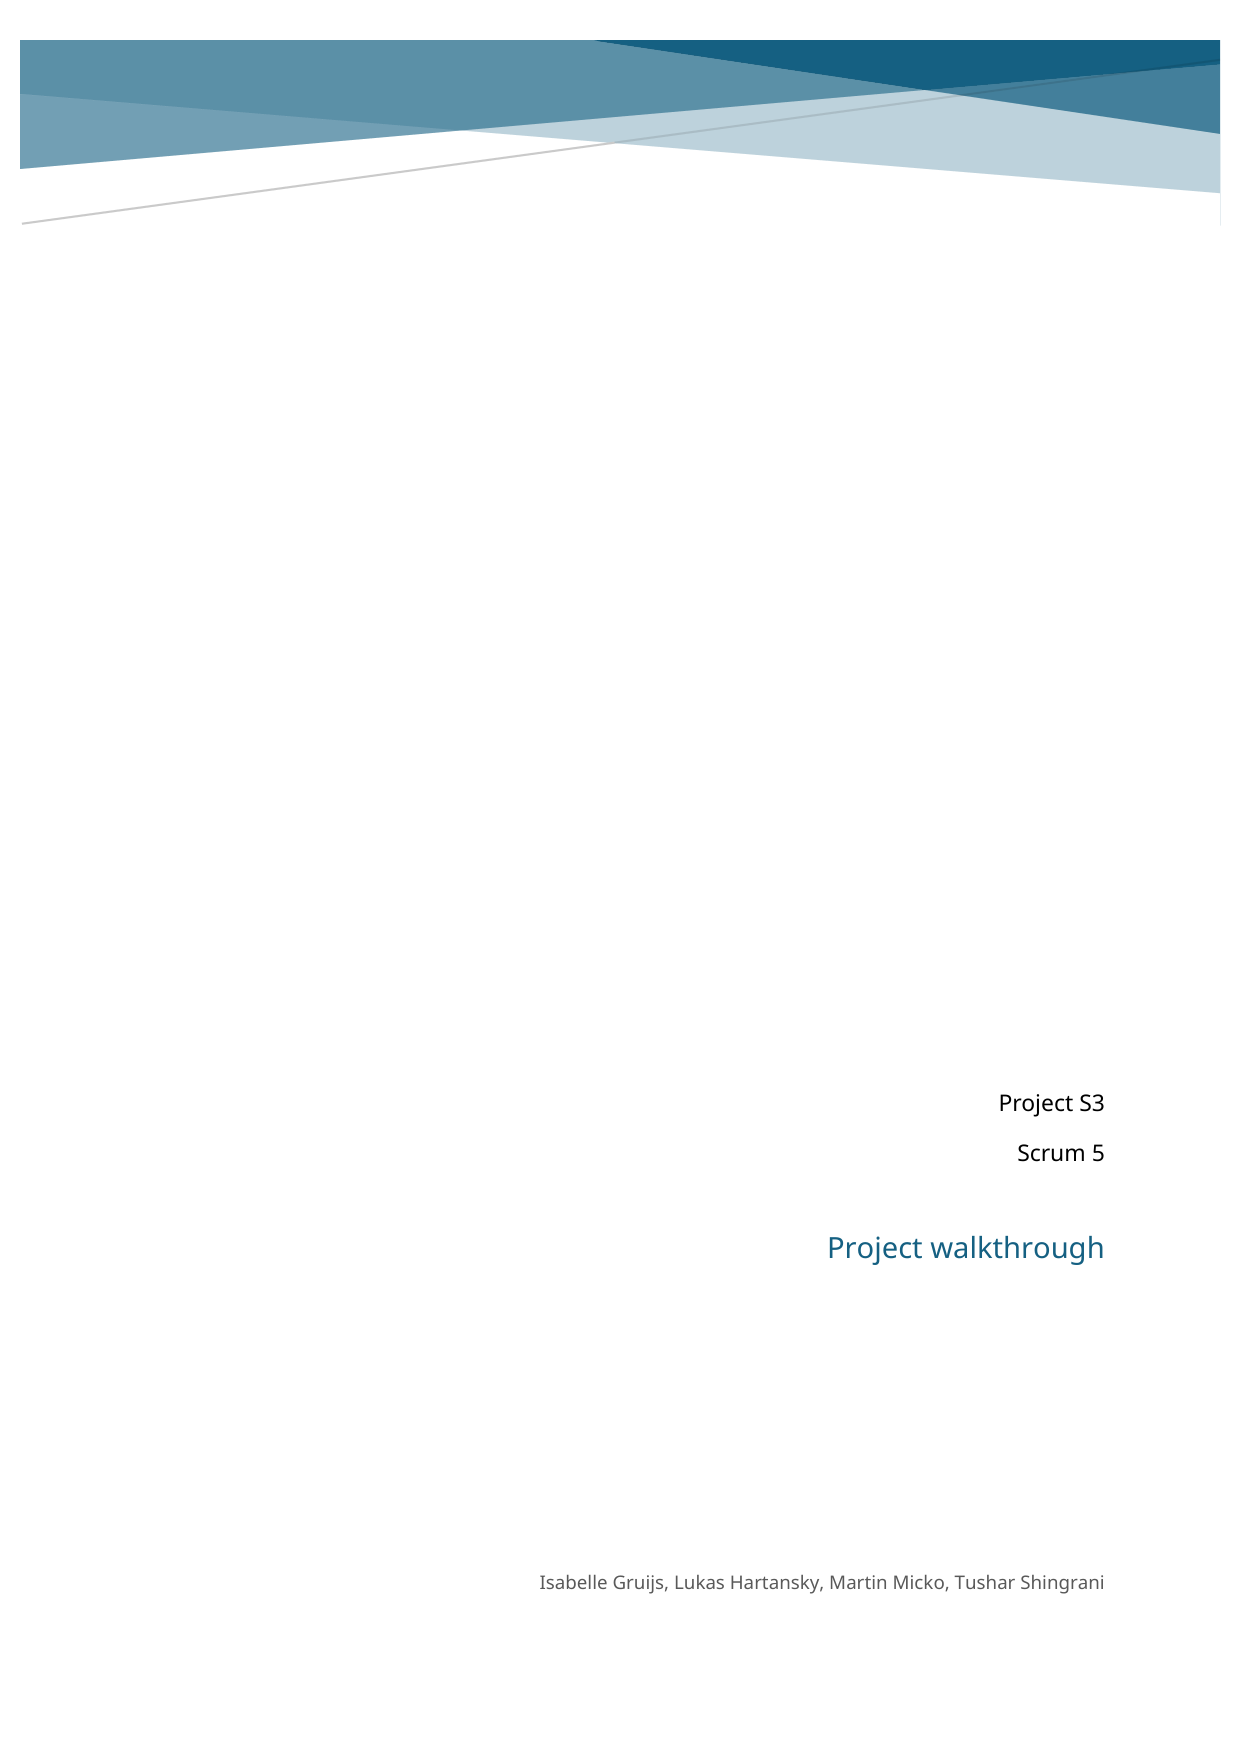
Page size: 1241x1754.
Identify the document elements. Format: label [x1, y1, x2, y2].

picture [20, 40, 1221, 240]
